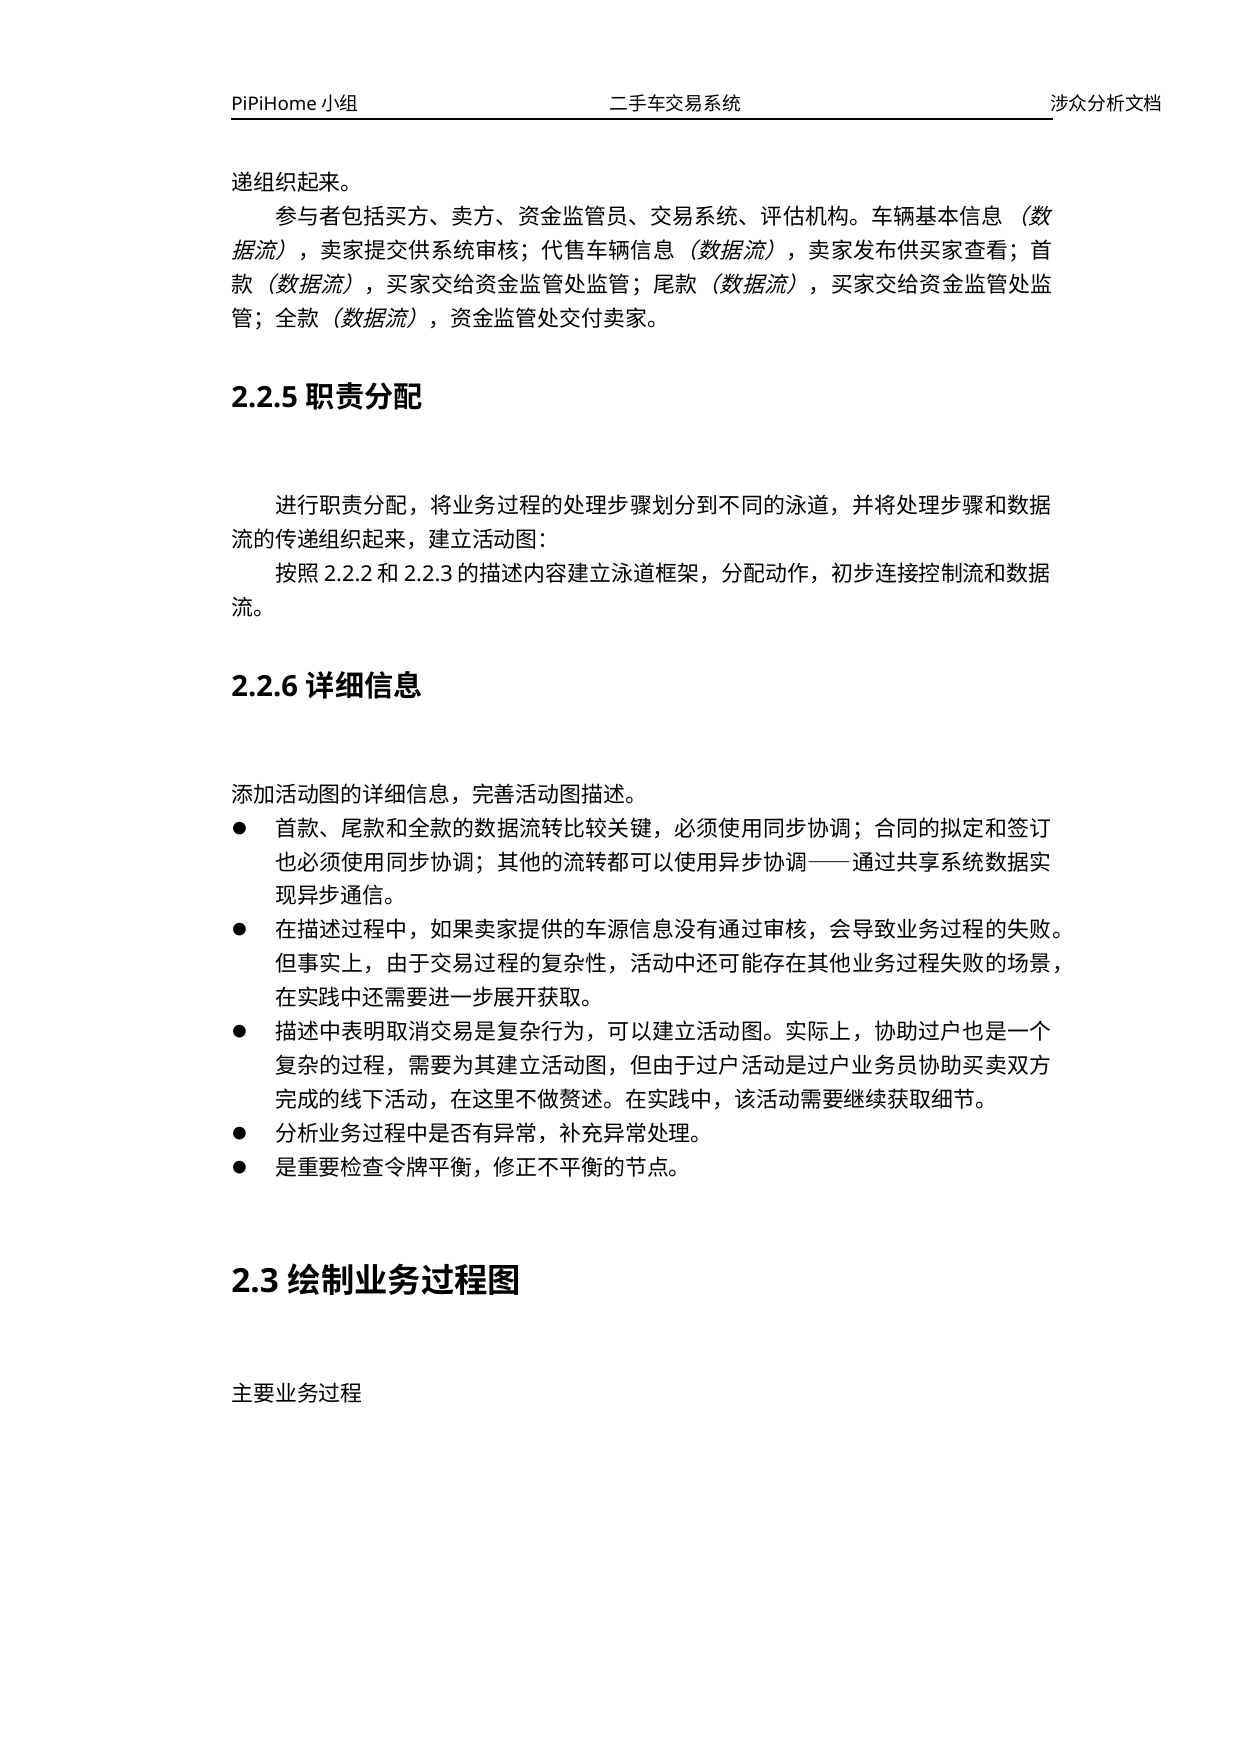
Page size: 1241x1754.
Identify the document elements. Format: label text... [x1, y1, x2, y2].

subtitle 2.2.6 详细信息 [231, 649, 1053, 717]
list 是重要检查令牌平衡，修正不平衡的节点。 [231, 1149, 1053, 1183]
text 主要业务过程 [231, 1374, 1053, 1408]
text 按照2.2.2和2.2.3的描述内容建立泳道框架，分配动作，初步连接控制流和数据流。 [231, 554, 1053, 622]
list 在描述过程中，如果卖家提供的车源信息没有通过审核，会导致业务过程的失败。但事实上，由于交易过程的复杂性，活动中还可能存在其他业务过程失败的场景，在实践中还需要进一步展开获取。 [231, 911, 1053, 1013]
list 分析业务过程中是否有异常，补充异常处理。 [231, 1115, 1053, 1149]
text 添加活动图的详细信息，完善活动图描述。 [231, 776, 1053, 809]
text 进行职责分配，将业务过程的处理步骤划分到不同的泳道，并将处理步骤和数据流的传递组织起来，建立活动图： [231, 487, 1053, 554]
subtitle 2.2.5 职责分配 [231, 361, 1053, 429]
list 首款、尾款和全款的数据流转比较关键，必须使用同步协调；合同的拟定和签订也必须使用同步协调；其他的流转都可以使用异步协调——通过共享系统数据实现异步通信。 [231, 809, 1053, 911]
subtitle 2.3 绘制业务过程图 [231, 1244, 1053, 1312]
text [231, 164, 1053, 198]
text 参与者包括买方、卖方、资金监管员、交易系统、评估机构。车辆基本信息（数据流），卖家提交供系统审核；代售车辆信息（数据流），卖家发布供买家查看；首款（数据流），买家交给资金监管处监管；尾款（数据流），买家交给资金监管处监管；全款（数据流），资金监管处交付卖家。 [231, 198, 1053, 334]
list 描述中表明取消交易是复杂行为，可以建立活动图。实际上，协助过户也是一个复杂的过程，需要为其建立活动图，但由于过户活动是过户业务员协助买卖双方完成的线下活动，在这里不做赘述。在实践中，该活动需要继续获取细节。 [231, 1013, 1053, 1115]
